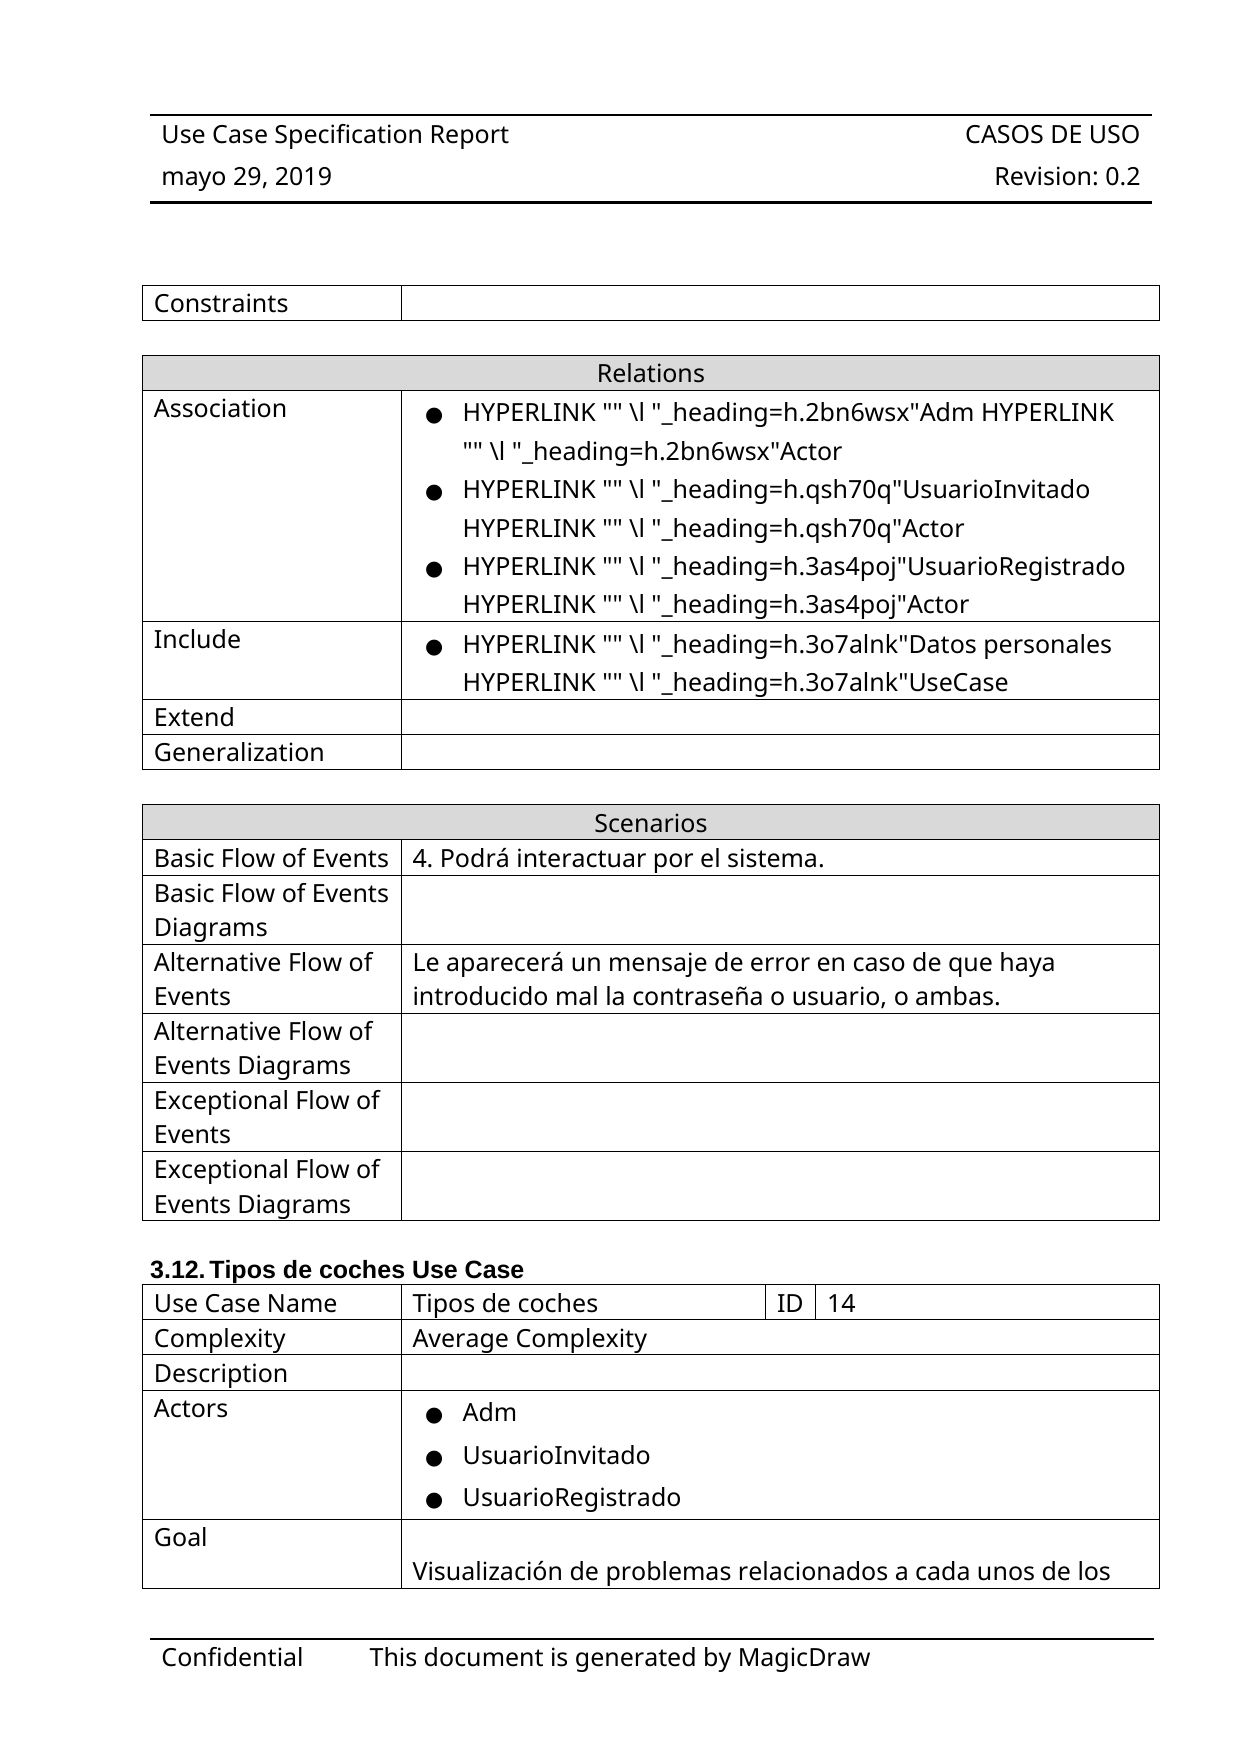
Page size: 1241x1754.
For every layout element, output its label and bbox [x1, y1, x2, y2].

table_cell [402, 1152, 1159, 1220]
table_cell [143, 876, 401, 944]
table_cell [143, 1083, 401, 1151]
table_header [816, 1285, 1159, 1319]
table_cell [143, 1520, 401, 1588]
table_cell [143, 286, 401, 319]
table_cell [402, 622, 1159, 699]
table_cell [143, 1391, 401, 1519]
table_cell [402, 286, 1159, 319]
table_header [143, 805, 1159, 839]
table_header [766, 1285, 815, 1319]
table_cell [402, 1320, 1159, 1354]
table_cell [402, 735, 1159, 769]
table_cell [402, 1391, 1159, 1519]
table_cell [402, 840, 1159, 874]
table_cell [143, 1152, 401, 1220]
table_cell [143, 840, 401, 874]
table_header [402, 1285, 765, 1319]
table_cell [143, 622, 401, 699]
table_cell [402, 1520, 1159, 1588]
table_cell [143, 735, 401, 769]
table_header [143, 1285, 401, 1319]
table_cell [402, 1355, 1159, 1389]
table_cell [402, 700, 1159, 734]
table_cell [402, 1083, 1159, 1151]
table_cell [402, 391, 1159, 621]
table_cell [402, 876, 1159, 944]
table_cell [143, 391, 401, 621]
table_cell [143, 945, 401, 1013]
table_cell [402, 1014, 1159, 1082]
table_header [143, 356, 1159, 390]
table_cell [143, 700, 401, 734]
table_cell [143, 1320, 401, 1354]
table_cell [143, 1014, 401, 1082]
table_cell [402, 945, 1159, 1013]
table_cell [143, 1355, 401, 1389]
